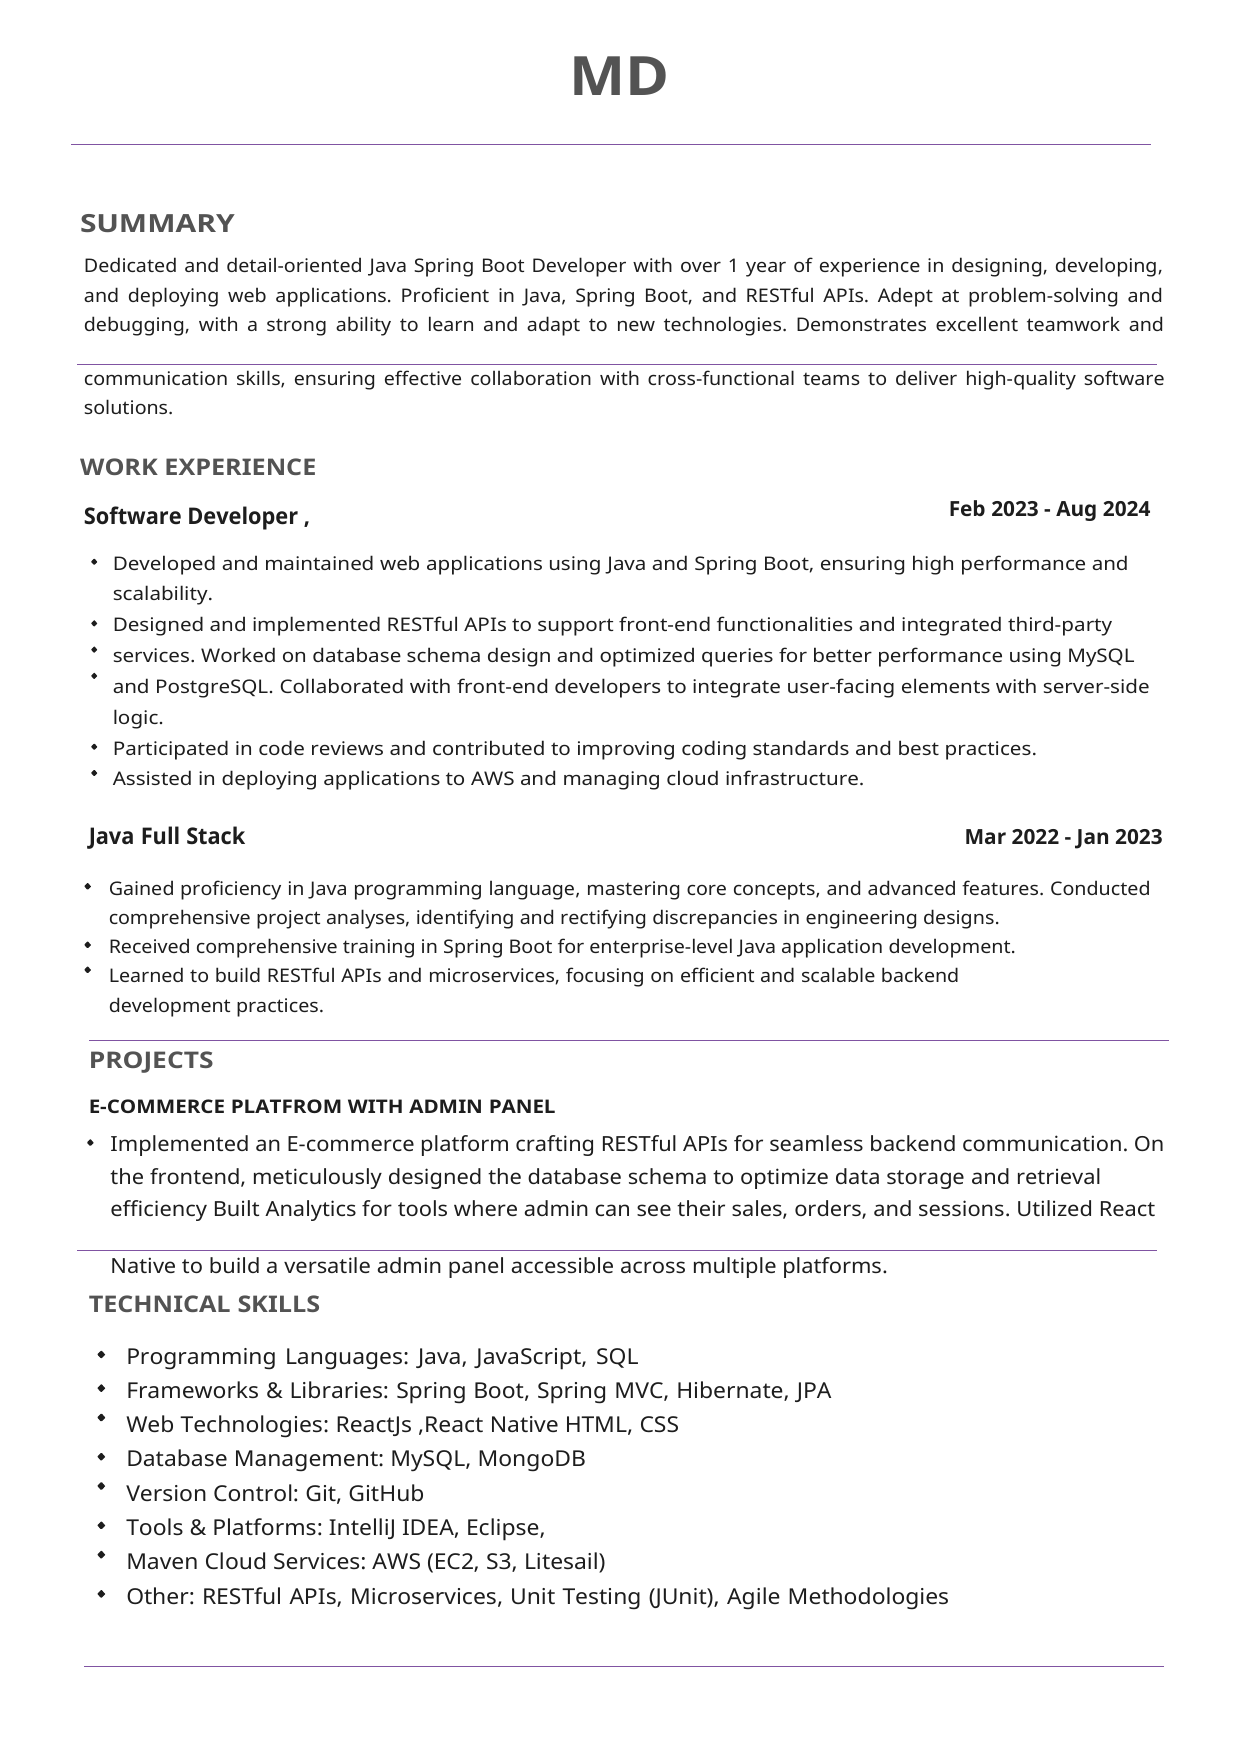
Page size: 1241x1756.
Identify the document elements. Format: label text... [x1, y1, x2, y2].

subtitle PROJECTS [88, 1044, 1188, 1075]
text Received comprehensive training in Spring Boot for enterprise-level Java application development. Learned to build RESTful APIs and microservices, focusing on efficient and scalable backend development practices. [108, 933, 1054, 1017]
text Software Developer , Feb 2023 - Aug 2024 [84, 494, 1188, 531]
text SUMMARY [80, 205, 1188, 239]
subtitle TECHNICAL SKILLS [88, 1288, 1188, 1319]
text Implemented an E-commerce platform crafting RESTful APIs for seamless backend communication. On the frontend, meticulously designed the database schema to optimize data storage and retrieval efficiency Built Analytics for tools where admin can see their sales, orders, and sessions. Utilized React Native to build a versatile admin panel accessible across multiple platforms. [110, 1129, 1188, 1279]
text Gained proficiency in Java programming language, mastering core concepts, and advanced features. Conducted comprehensive project analyses, identifying and rectifying discrepancies in engineering designs. [108, 875, 1188, 930]
subtitle Database Management: MySQL, MongoDB Version Control: Git, GitHub [126, 1443, 613, 1507]
subtitle Other: RESTful APIs, Microservices, Unit Testing (JUnit), Agile Methodologies [126, 1581, 1188, 1610]
text Designed and implemented RESTful APIs to support front-end functionalities and integrated third-party services. Worked on database schema design and optimized queries for better performance using MySQL and PostgreSQL. Collaborated with front-end developers to integrate user-facing elements with server-side logic. [113, 612, 1157, 729]
text Java Full Stack Mar 2022 - Jan 2023 [88, 820, 1188, 851]
text Dedicated and detail-oriented Java Spring Boot Developer with over 1 year of experience in designing, developing, and deploying web applications. Proficient in Java, Spring Boot, and RESTful APIs. Adept at problem-solving and debugging, with a strong ability to learn and adapt to new technologies. Demonstrates excellent teamwork and communication skills, ensuring effective collaboration with cross-functional teams to deliver high-quality software solutions. [84, 253, 1164, 420]
text E-COMMERCE PLATFROM WITH ADMIN PANEL [88, 1094, 1188, 1119]
text Tools & Platforms: IntelliJ IDEA, Eclipse, Maven Cloud Services: AWS (EC2, S3, Litesail) [126, 1512, 613, 1576]
text Participated in code reviews and contributed to improving coding standards and best practices. Assisted in deploying applications to AWS and managing cloud infrastructure. [113, 735, 1054, 791]
text Developed and maintained web applications using Java and Spring Boot, ensuring high performance and scalability. [113, 550, 1157, 606]
text Frameworks & Libraries: Spring Boot, Spring MVC, Hibernate, JPA Web Technologies: ReactJs ,React Native HTML, CSS [126, 1375, 850, 1439]
title MD [302, 37, 937, 111]
subtitle WORK EXPERIENCE [80, 451, 1188, 482]
subtitle Programming Languages: Java, JavaScript, SQL [126, 1341, 1188, 1371]
